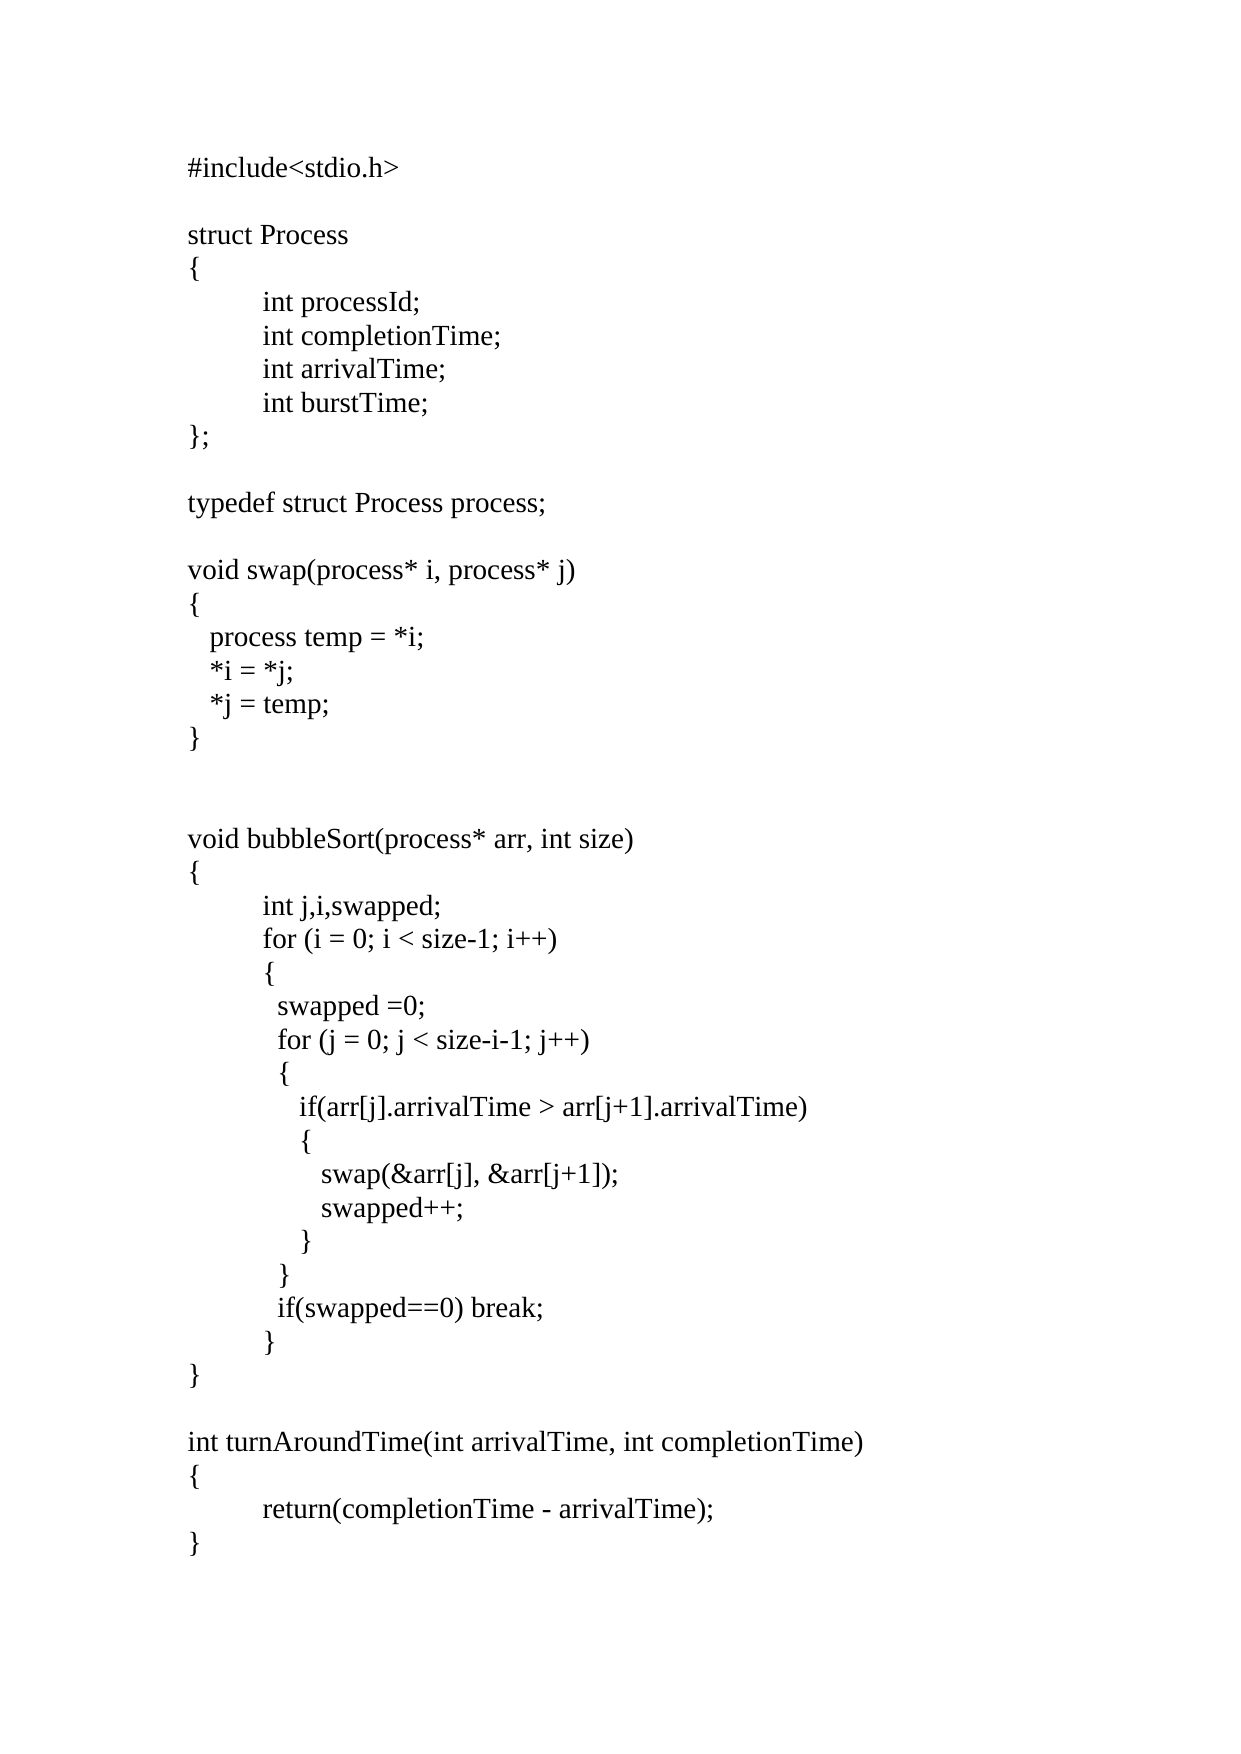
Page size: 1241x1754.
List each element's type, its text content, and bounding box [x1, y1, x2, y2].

text if(swapped==0) break; [187, 1290, 1053, 1324]
text }; [187, 418, 1053, 452]
text int processId; [187, 284, 1053, 318]
text for (i = 0; i < size-1; i++) [187, 921, 1053, 955]
text int arrivalTime; [187, 351, 1053, 385]
text swapped++; [187, 1190, 1053, 1223]
text *i = *j; [187, 653, 1053, 687]
text { [187, 1458, 1053, 1492]
text { [187, 1123, 1053, 1156]
text void swap(process* i, process* j) [187, 552, 1053, 586]
text } [187, 1525, 1053, 1559]
text *j = temp; [187, 687, 1053, 720]
text #include<stdio.h> [187, 150, 1053, 183]
text } [187, 1324, 1053, 1357]
text void bubbleSort(process* arr, int size) [187, 821, 1053, 854]
text return(completionTime - arrivalTime); [187, 1492, 1053, 1525]
text struct Process [187, 217, 1053, 251]
text if(arr[j].arrivalTime > arr[j+1].arrivalTime) [187, 1089, 1053, 1123]
text int completionTime; [187, 318, 1053, 351]
text } [187, 1357, 1053, 1391]
text { [187, 1056, 1053, 1089]
text } [187, 720, 1053, 754]
text process temp = *i; [187, 619, 1053, 653]
text int j,i,swapped; [187, 888, 1053, 921]
text } [187, 1257, 1053, 1290]
text for (j = 0; j < size-i-1; j++) [187, 1022, 1053, 1056]
text { [187, 955, 1053, 988]
text } [187, 1223, 1053, 1257]
text { [187, 251, 1053, 284]
text swapped =0; [187, 988, 1053, 1022]
text typedef struct Process process; [187, 485, 1053, 519]
text { [187, 854, 1053, 888]
text swap(&arr[j], &arr[j+1]); [187, 1156, 1053, 1190]
text { [187, 586, 1053, 619]
text int turnAroundTime(int arrivalTime, int completionTime) [187, 1424, 1053, 1458]
text int burstTime; [187, 385, 1053, 418]
